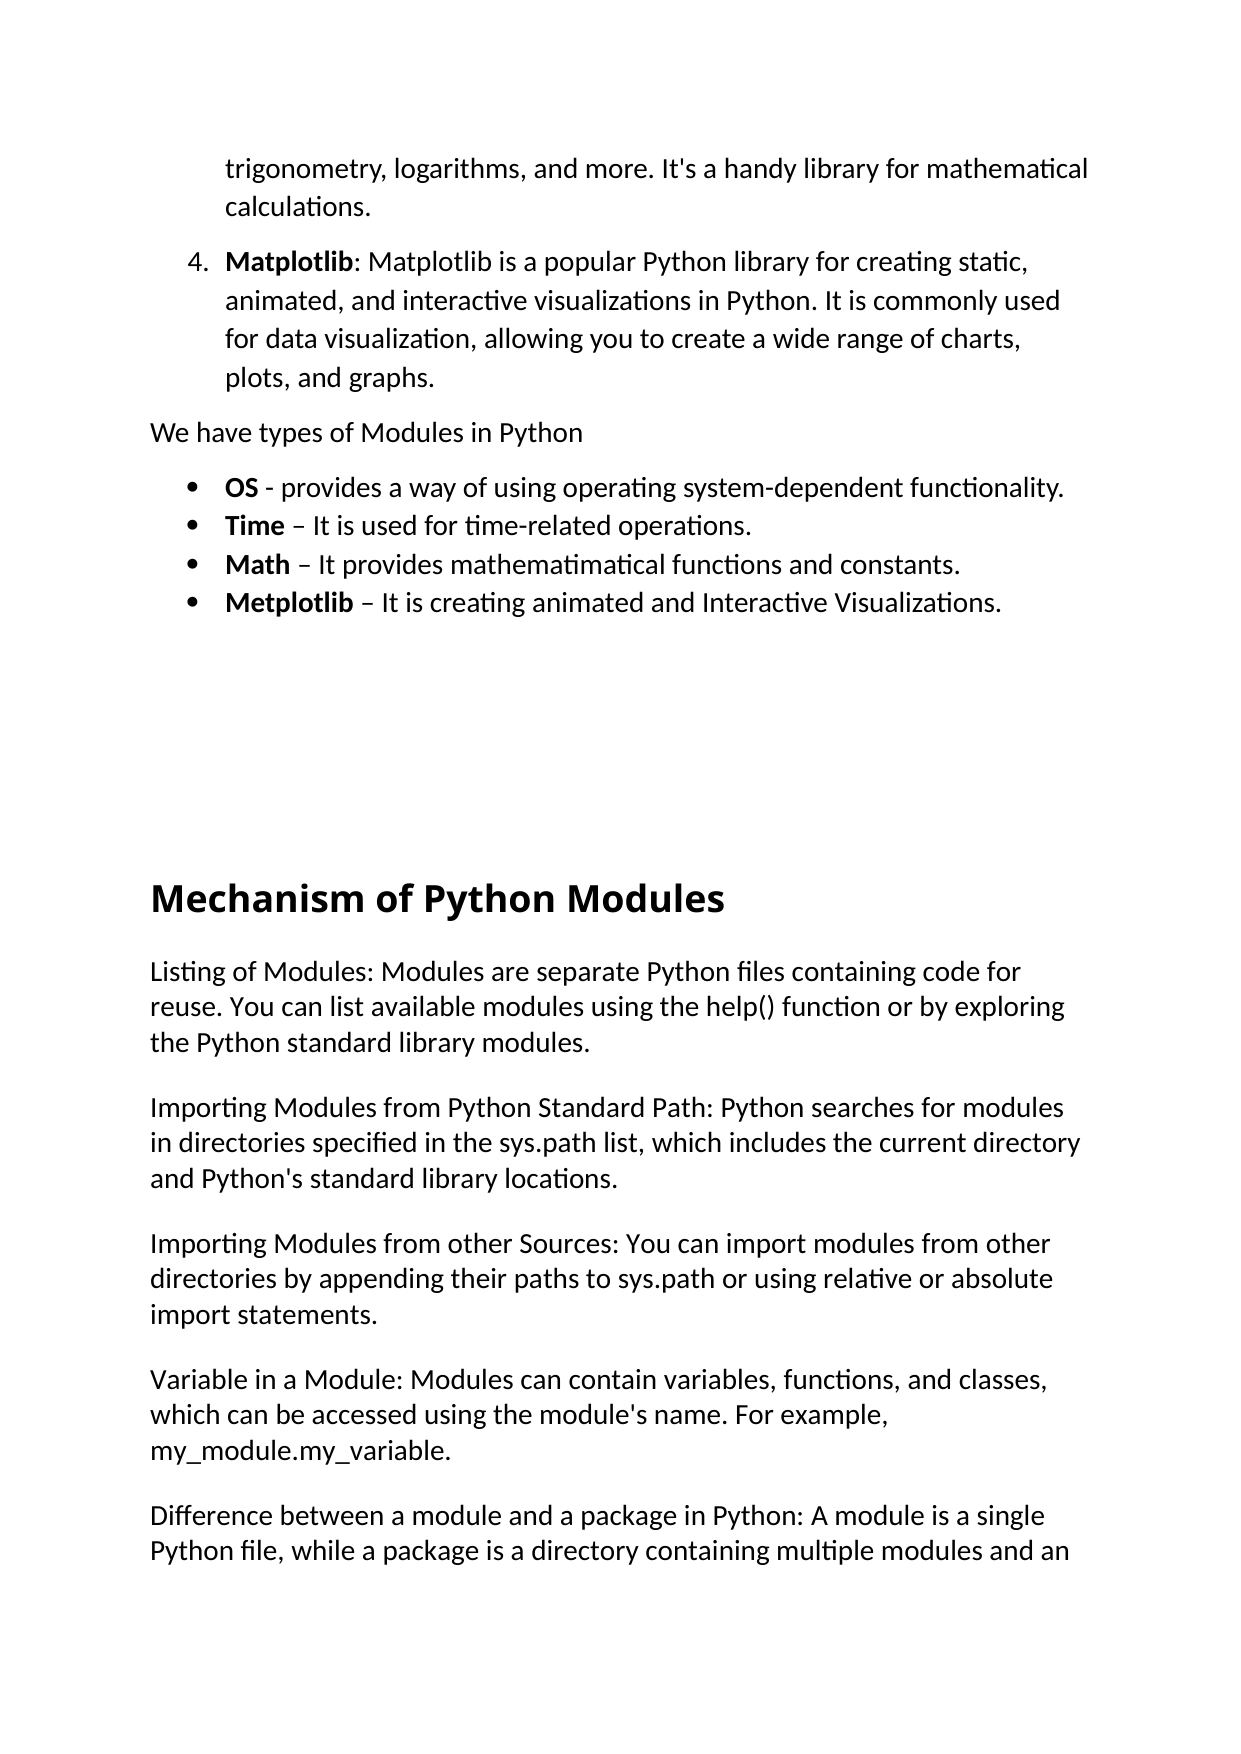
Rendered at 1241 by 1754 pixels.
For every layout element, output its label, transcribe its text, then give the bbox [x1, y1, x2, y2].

list Metplotlib – It is creating animated and Interactive Visualizations. [187, 584, 1090, 620]
text Importing Modules from Python Standard Path: Python searches for modules in directories specified in the sys.path list, which includes the current directory and Python's standard library locations. [150, 1089, 1090, 1196]
list Math – It provides mathematimatical functions and constants. [187, 546, 1090, 582]
list OS - provides a way of using operating system-dependent functionality. [187, 469, 1090, 505]
list Time – It is used for time-related operations. [187, 507, 1090, 543]
text We have types of Modules in Python [150, 414, 1090, 449]
text Variable in a Module: Modules can contain variables, functions, and classes, which can be accessed using the module's name. For example, my_module.my_variable. [150, 1361, 1090, 1468]
text Listing of Modules: Modules are separate Python files containing code for reuse. You can list available modules using the help() function or by exploring the Python standard library modules. [150, 953, 1090, 1059]
text Importing Modules from other Sources: You can import modules from other directories by appending their paths to sys.path or using relative or absolute import statements. [150, 1225, 1090, 1332]
list Matplotlib: Matplotlib is a popular Python library for creating static, animated, and interactive visualizations in Python. It is commonly used for data visualization, allowing you to create a wide range of charts, plots, and graphs. [187, 243, 1090, 394]
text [150, 1497, 1090, 1568]
text Mechanism of Python Modules [150, 872, 1090, 923]
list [187, 150, 1090, 224]
